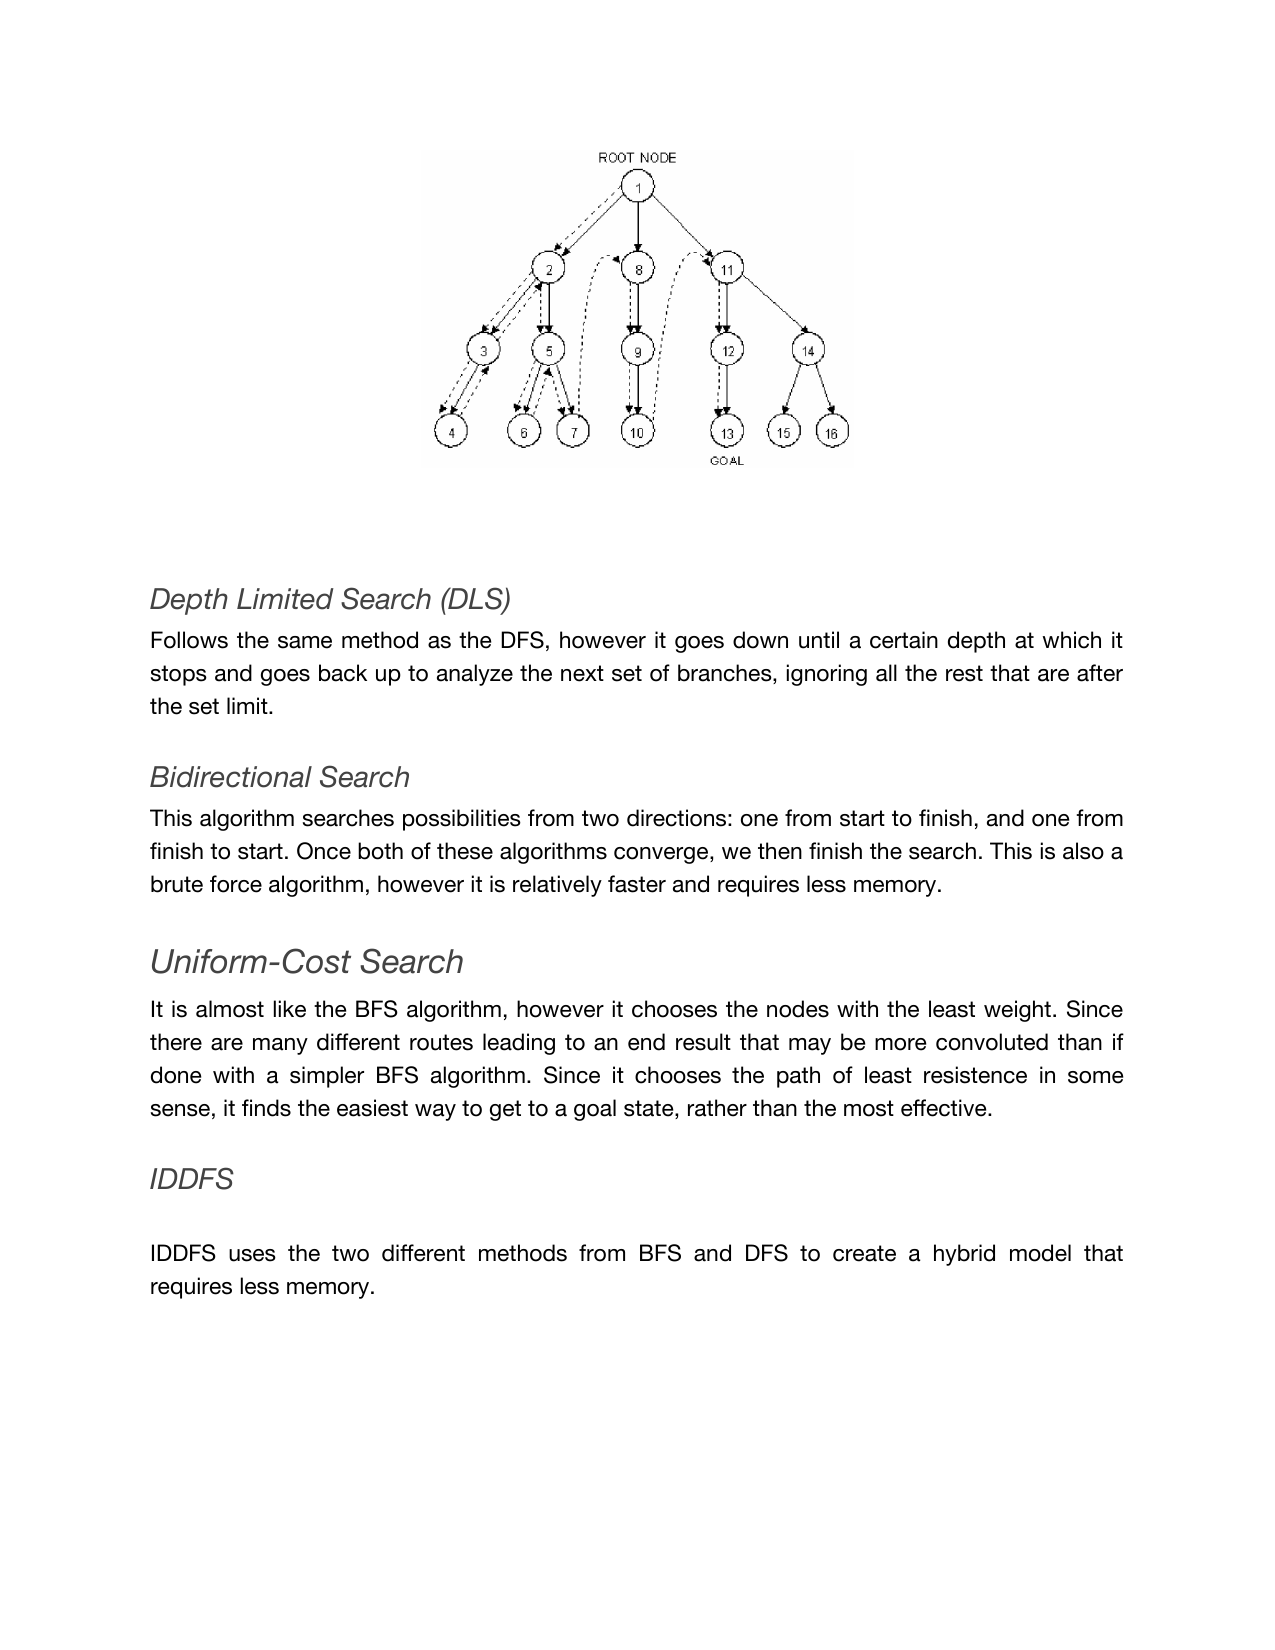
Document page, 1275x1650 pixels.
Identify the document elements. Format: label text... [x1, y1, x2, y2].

subtitle Depth Limited Search (DLS) [150, 581, 1125, 618]
text IDDFS uses the two different methods from BFS and DFS to create a hybrid model that requires less memory. [150, 1239, 1125, 1301]
text Follows the same method as the DFS, however it goes down until a certain depth at which it stops and goes back up to analyze the next set of branches, ignoring all the rest that are after the set limit. [150, 626, 1125, 721]
subtitle Bidirectional Search [150, 759, 1125, 795]
subtitle Uniform-Cost Search [150, 941, 1125, 983]
text This algorithm searches possibilities from two directions: one from start to finish, and one from finish to start. Once both of these algorithms converge, we then finish the search. This is also a brute force algorithm, however it is relatively faster and requires less memory. [150, 804, 1125, 899]
text It is almost like the BFS algorithm, however it chooses the nodes with the least weight. Since there are many different routes leading to an end result that may be more convoluted than if done with a simpler BFS algorithm. Since it chooses the path of least resistence in some sense, it finds the easiest way to get to a goal state, rather than the most effective. [150, 995, 1125, 1123]
picture [421, 150, 854, 468]
subtitle IDDFS [150, 1161, 1125, 1198]
